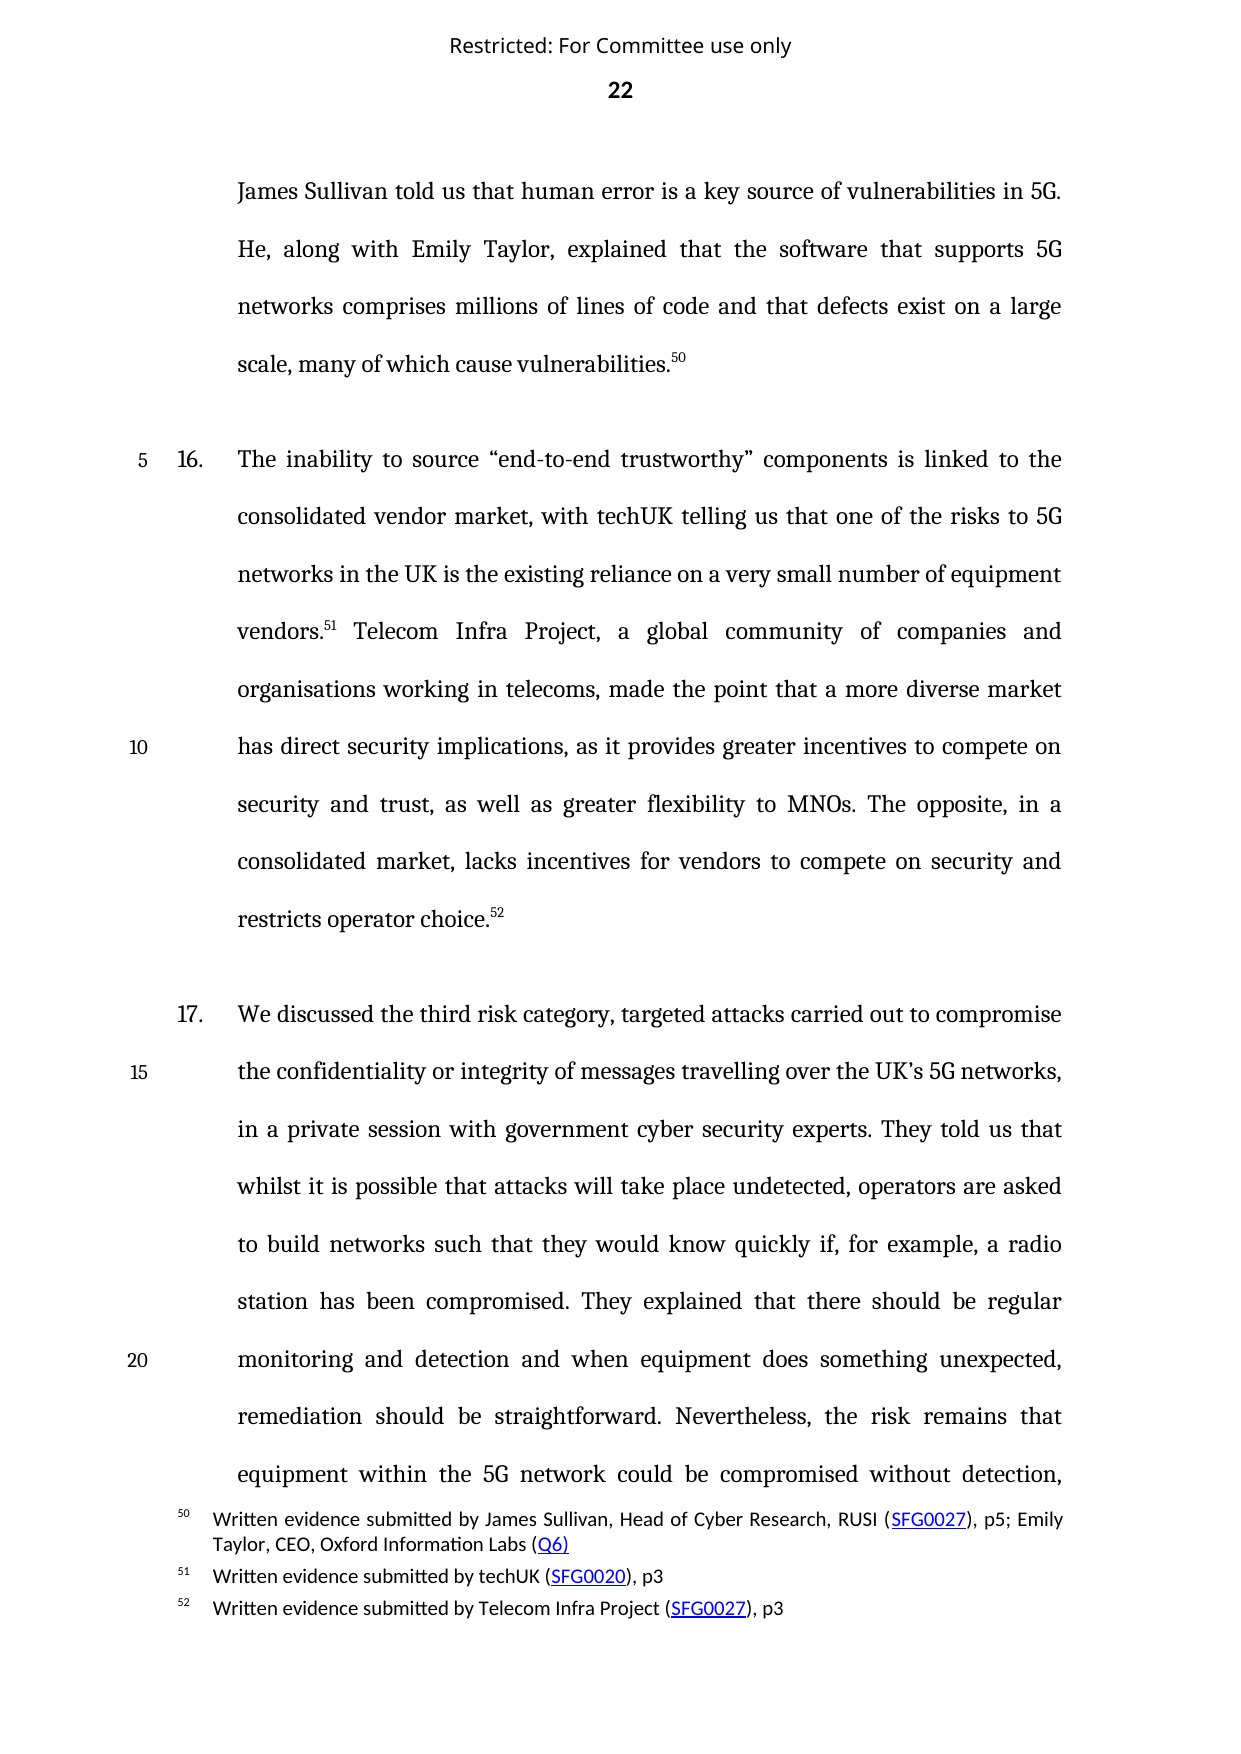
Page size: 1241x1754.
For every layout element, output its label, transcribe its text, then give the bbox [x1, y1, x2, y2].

text The inability to source “end-to-end trustworthy” components is linked to the consolidated vendor market, with techUK telling us that one of the risks to 5G networks in the UK is the existing reliance on a very small number of equipment vendors. Telecom Infra Project, a global community of companies and organisations working in telecoms, made the point that a more diverse market has direct security implications, as it provides greater incentives to compete on security and trust, as well as greater flexibility to MNOs. The opposite, in a consolidated market, lacks incentives for vendors to compete on security and restricts operator choice. [177, 445, 1063, 933]
text James Sullivan told us that human error is a key source of vulnerabilities in 5G. He, along with Emily Taylor, explained that the software that supports 5G networks comprises millions of lines of code and that defects exist on a large scale, many of which cause vulnerabilities. [237, 177, 1063, 378]
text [177, 1000, 1063, 1488]
